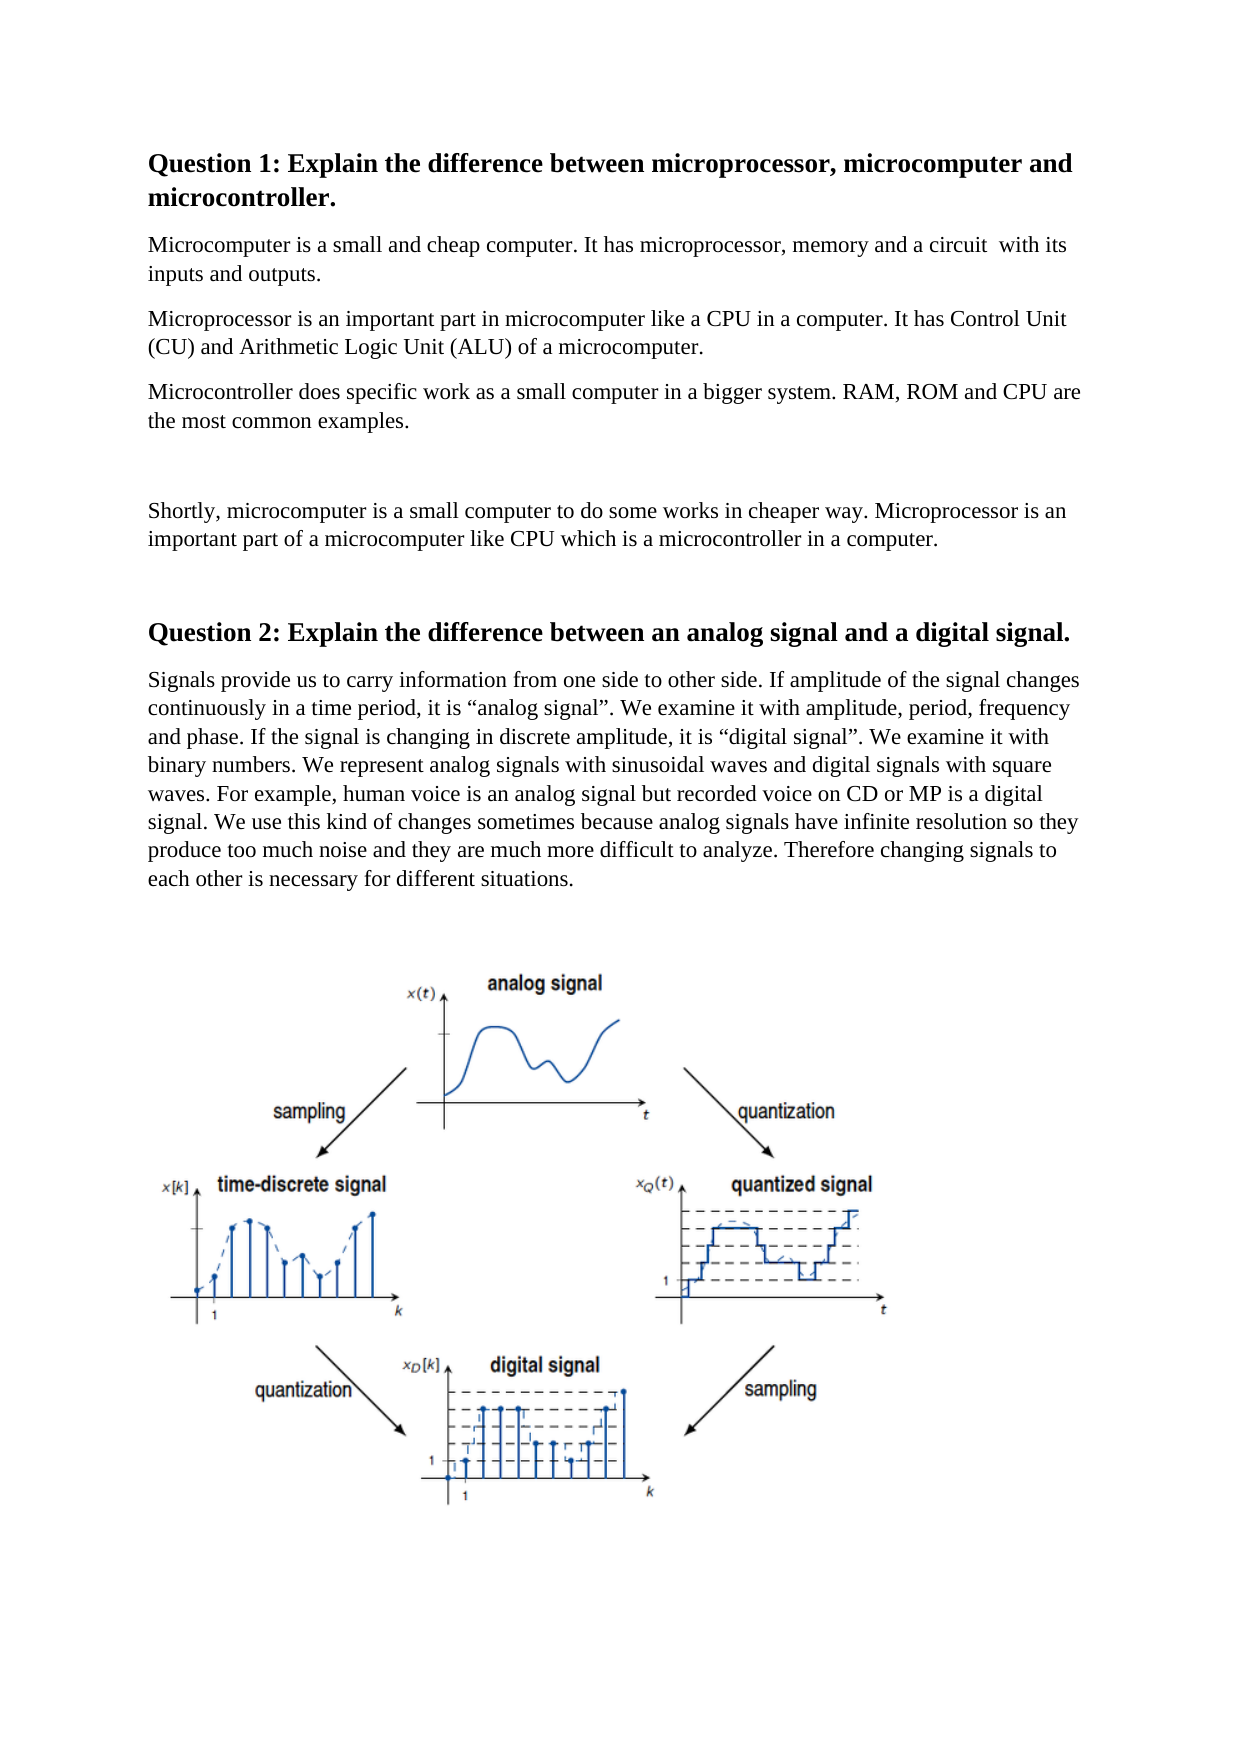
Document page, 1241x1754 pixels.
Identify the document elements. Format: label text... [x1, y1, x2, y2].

text Question 1: Explain the difference between microprocessor, microcomputer and microcontroller. [148, 148, 1093, 212]
text Microcomputer is a small and cheap computer. It has microprocessor, memory and a circuit with its inputs and outputs. [148, 231, 1093, 286]
text Microprocessor is an important part in microcomputer like a CPU in a computer. It has Control Unit (CU) and Arithmetic Logic Unit (ALU) of a microcomputer. [148, 305, 1093, 360]
picture [147, 955, 895, 1509]
text Microcontroller does specific work as a small computer in a bigger system. RAM, ROM and CPU are the most common examples. [148, 378, 1093, 433]
text Shortly, microcomputer is a small computer to do some works in cheaper way. Microprocessor is an important part of a microcomputer like CPU which is a microcontroller in a computer. [148, 497, 1093, 552]
text Signals provide us to carry information from one side to other side. If amplitude of the signal changes continuously in a time period, it is “analog signal”. We examine it with amplitude, period, frequency and phase. If the signal is changing in discrete amplitude, it is “digital signal”. We examine it with binary numbers. We represent analog signals with sinusoidal waves and digital signals with square waves. For example, human voice is an analog signal but recorded voice on CD or MP is a digital signal. We use this kind of changes sometimes because analog signals have infinite resolution so they produce too much noise and they are much more difficult to analyze. Therefore changing signals to each other is necessary for different situations. [148, 666, 1093, 891]
text Question 2: Explain the difference between an analog signal and a digital signal. [148, 616, 1093, 647]
